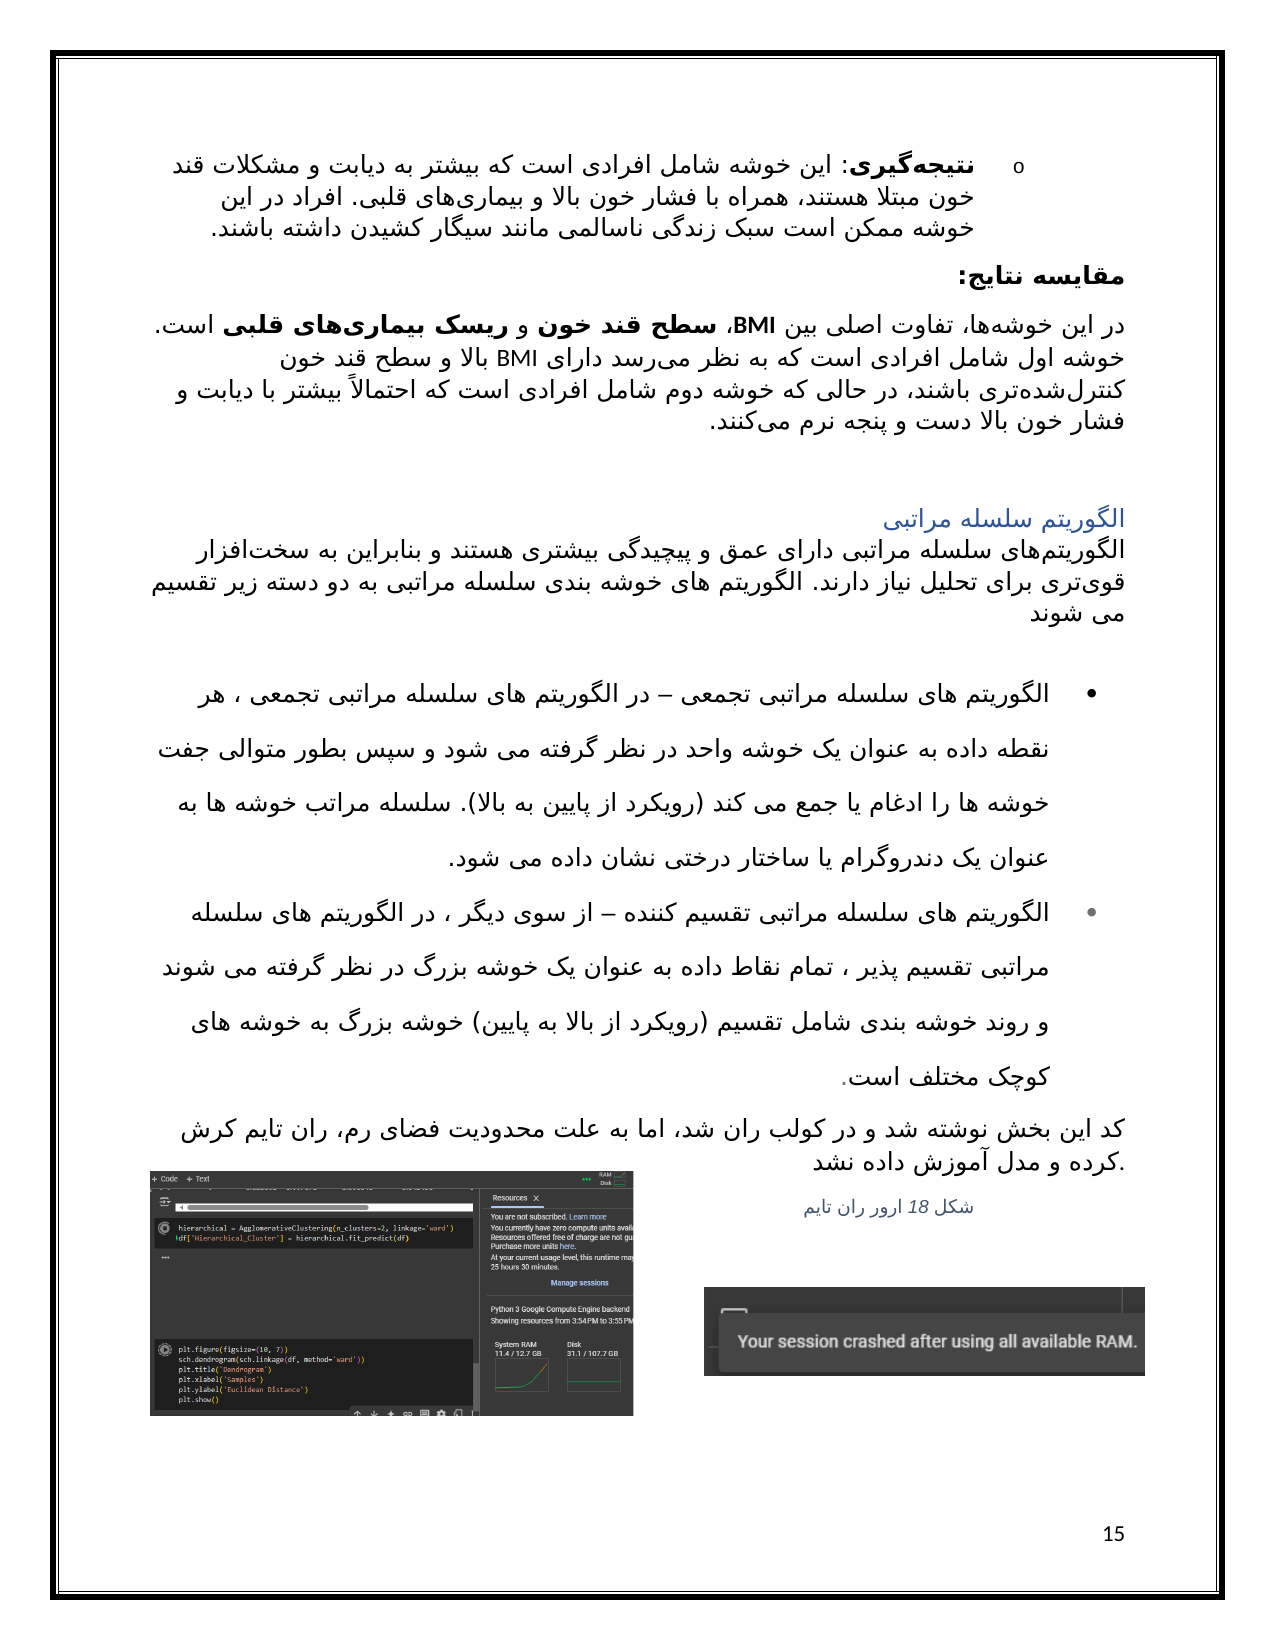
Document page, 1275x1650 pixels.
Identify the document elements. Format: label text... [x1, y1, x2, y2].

text کد این بخش نوشته شد و در کولب ران شد، اما به علت محدودیت فضای رم، ران تایم کرش کرده و مدل آموزش داده نشد. [150, 1114, 1125, 1177]
text الگوریتم‌های سلسله مراتبی دارای عمق و پیچیدگی بیشتری هستند و بنابراین به سخت‌افزار قوی‌تری برای تحلیل نیاز دارند. الگوریتم های خوشه بندی سلسله مراتبی به دو دسته زیر تقسیم می شوند [150, 536, 1125, 628]
list نتیجه‌گیری: این خوشه شامل افرادی است که بیشتر به دیابت و مشکلات قند خون مبتلا هستند، همراه با فشار خون بالا و بیماری‌های قلبی. افراد در این خوشه ممکن است سبک زندگی ناسالمی مانند سیگار کشیدن داشته باشند. [150, 150, 1012, 242]
text مقایسه نتایج: [150, 261, 1125, 291]
text شکل 18 ارور ران تایم [634, 1196, 1125, 1217]
subtitle الگوریتم سلسله مراتبی [150, 504, 1125, 533]
list الگوریتم های سلسله مراتبی تقسیم کننده – از سوی دیگر ، در الگوریتم های سلسله مراتبی تقسیم پذیر ، تمام نقاط داده به عنوان یک خوشه بزرگ در نظر گرفته می شوند و روند خوشه بندی شامل تقسیم (رویکرد از بالا به پایین) خوشه بزرگ به خوشه های کوچک مختلف است. [150, 872, 1087, 1091]
picture [704, 1287, 1145, 1376]
picture [150, 1171, 634, 1416]
text در این خوشه‌ها، تفاوت اصلی بین BMI، سطح قند خون و ریسک بیماری‌های قلبی است. خوشه اول شامل افرادی است که به نظر می‌رسد دارای BMI بالا و سطح قند خون کنترل‌شده‌تری باشند، در حالی که خوشه دوم شامل افرادی است که احتمالاً بیشتر با دیابت و فشار خون بالا دست و پنجه نرم می‌کنند. [150, 309, 1125, 436]
list الگوریتم های سلسله مراتبی تجمعی – در الگوریتم های سلسله مراتبی تجمعی ، هر نقطه داده به عنوان یک خوشه واحد در نظر گرفته می شود و سپس بطور متوالی جفت خوشه ها را ادغام یا جمع می کند (رویکرد از پایین به بالا). سلسله مراتب خوشه ها به عنوان یک دندروگرام یا ساختار درختی نشان داده می شود. [150, 653, 1087, 872]
